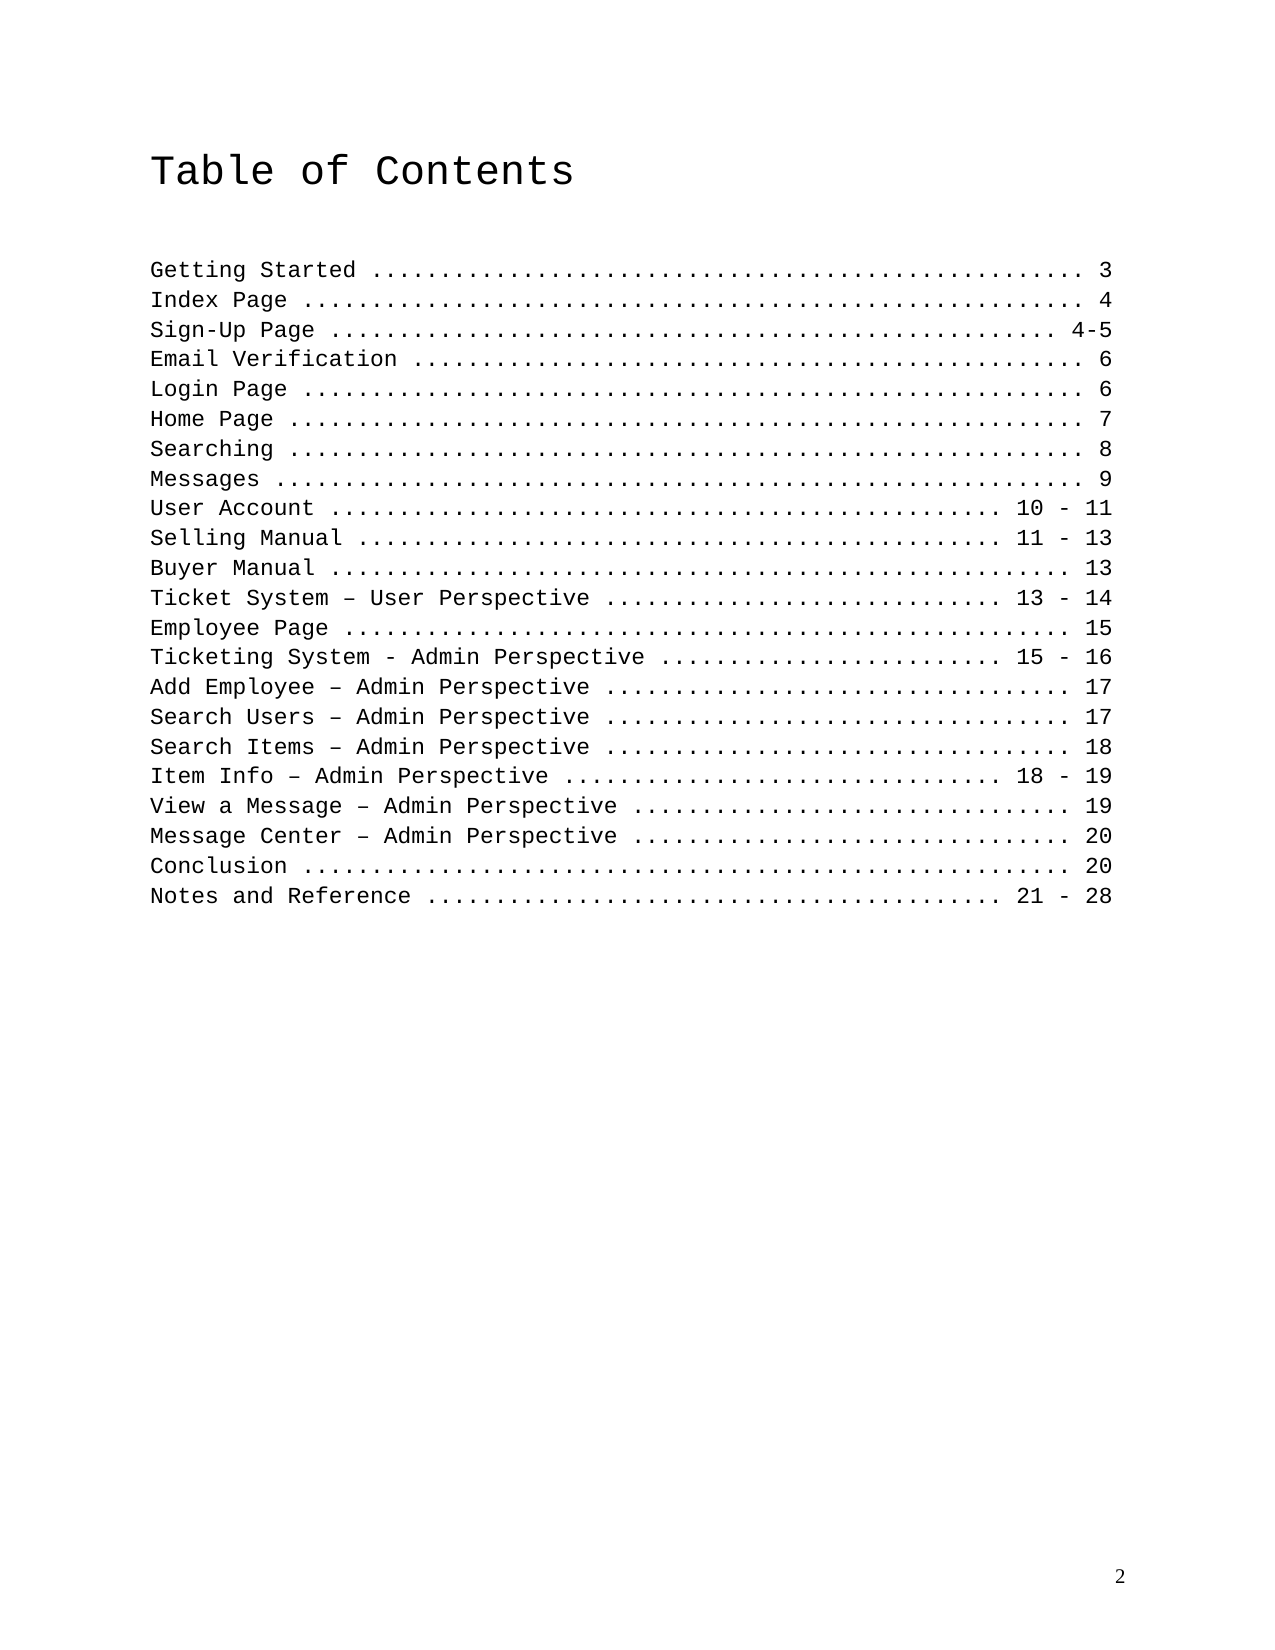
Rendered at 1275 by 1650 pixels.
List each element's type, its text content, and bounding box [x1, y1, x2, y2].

text Notes and Reference .......................................... 21 - 28 [150, 884, 1125, 910]
text View a Message – Admin Perspective ................................ 19 [150, 794, 1125, 821]
text Home Page .......................................................... 7 [150, 407, 1125, 433]
text Buyer Manual ...................................................... 13 [150, 556, 1125, 582]
text Searching .......................................................... 8 [150, 437, 1125, 463]
text Ticket System – User Perspective ............................. 13 - 14 [150, 586, 1125, 612]
text Messages ........................................................... 9 [150, 467, 1125, 493]
text Search Users – Admin Perspective .................................. 17 [150, 705, 1125, 731]
text Table of Contents [150, 150, 1125, 197]
text User Account ................................................. 10 - 11 [150, 497, 1125, 523]
text Message Center – Admin Perspective ................................ 20 [150, 824, 1125, 850]
text Ticketing System - Admin Perspective ......................... 15 - 16 [150, 646, 1125, 672]
text Index Page ......................................................... 4 [150, 288, 1125, 314]
text Item Info – Admin Perspective ................................ 18 - 19 [150, 765, 1125, 791]
text Getting Started .................................................... 3 [150, 258, 1125, 284]
text Search Items – Admin Perspective .................................. 18 [150, 735, 1125, 761]
text Sign-Up Page ..................................................... 4-5 [150, 318, 1125, 344]
text Email Verification ................................................. 6 [150, 348, 1125, 374]
text Conclusion ........................................................ 20 [150, 854, 1125, 880]
text Selling Manual ............................................... 11 - 13 [150, 526, 1125, 552]
text Employee Page ..................................................... 15 [150, 616, 1125, 642]
text Login Page ......................................................... 6 [150, 377, 1125, 403]
text Add Employee – Admin Perspective .................................. 17 [150, 675, 1125, 701]
